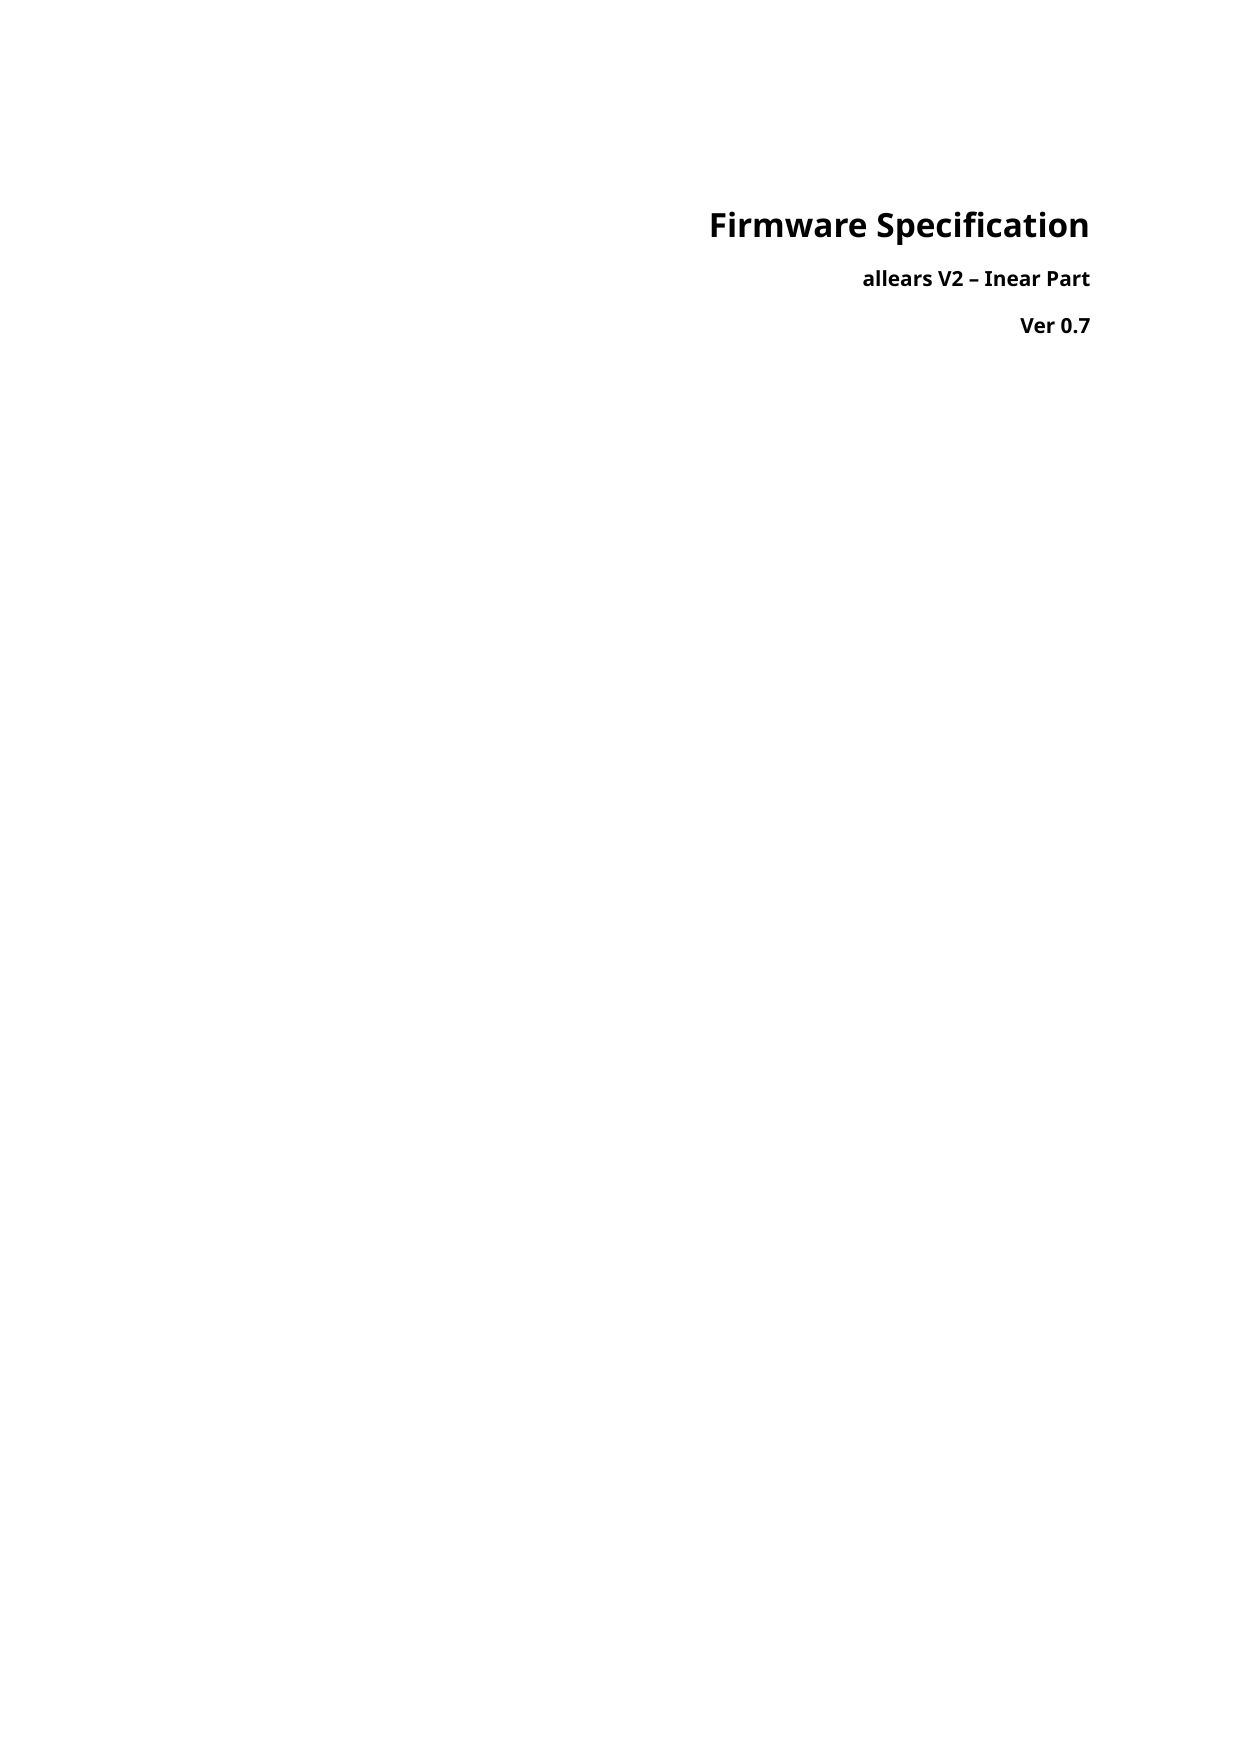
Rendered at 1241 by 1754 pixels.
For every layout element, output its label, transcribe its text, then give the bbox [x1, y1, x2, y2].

text Ver 0.7 [150, 311, 1090, 339]
title Firmware Specification [150, 202, 1090, 248]
text allears V2 – Inear Part [150, 264, 1090, 292]
